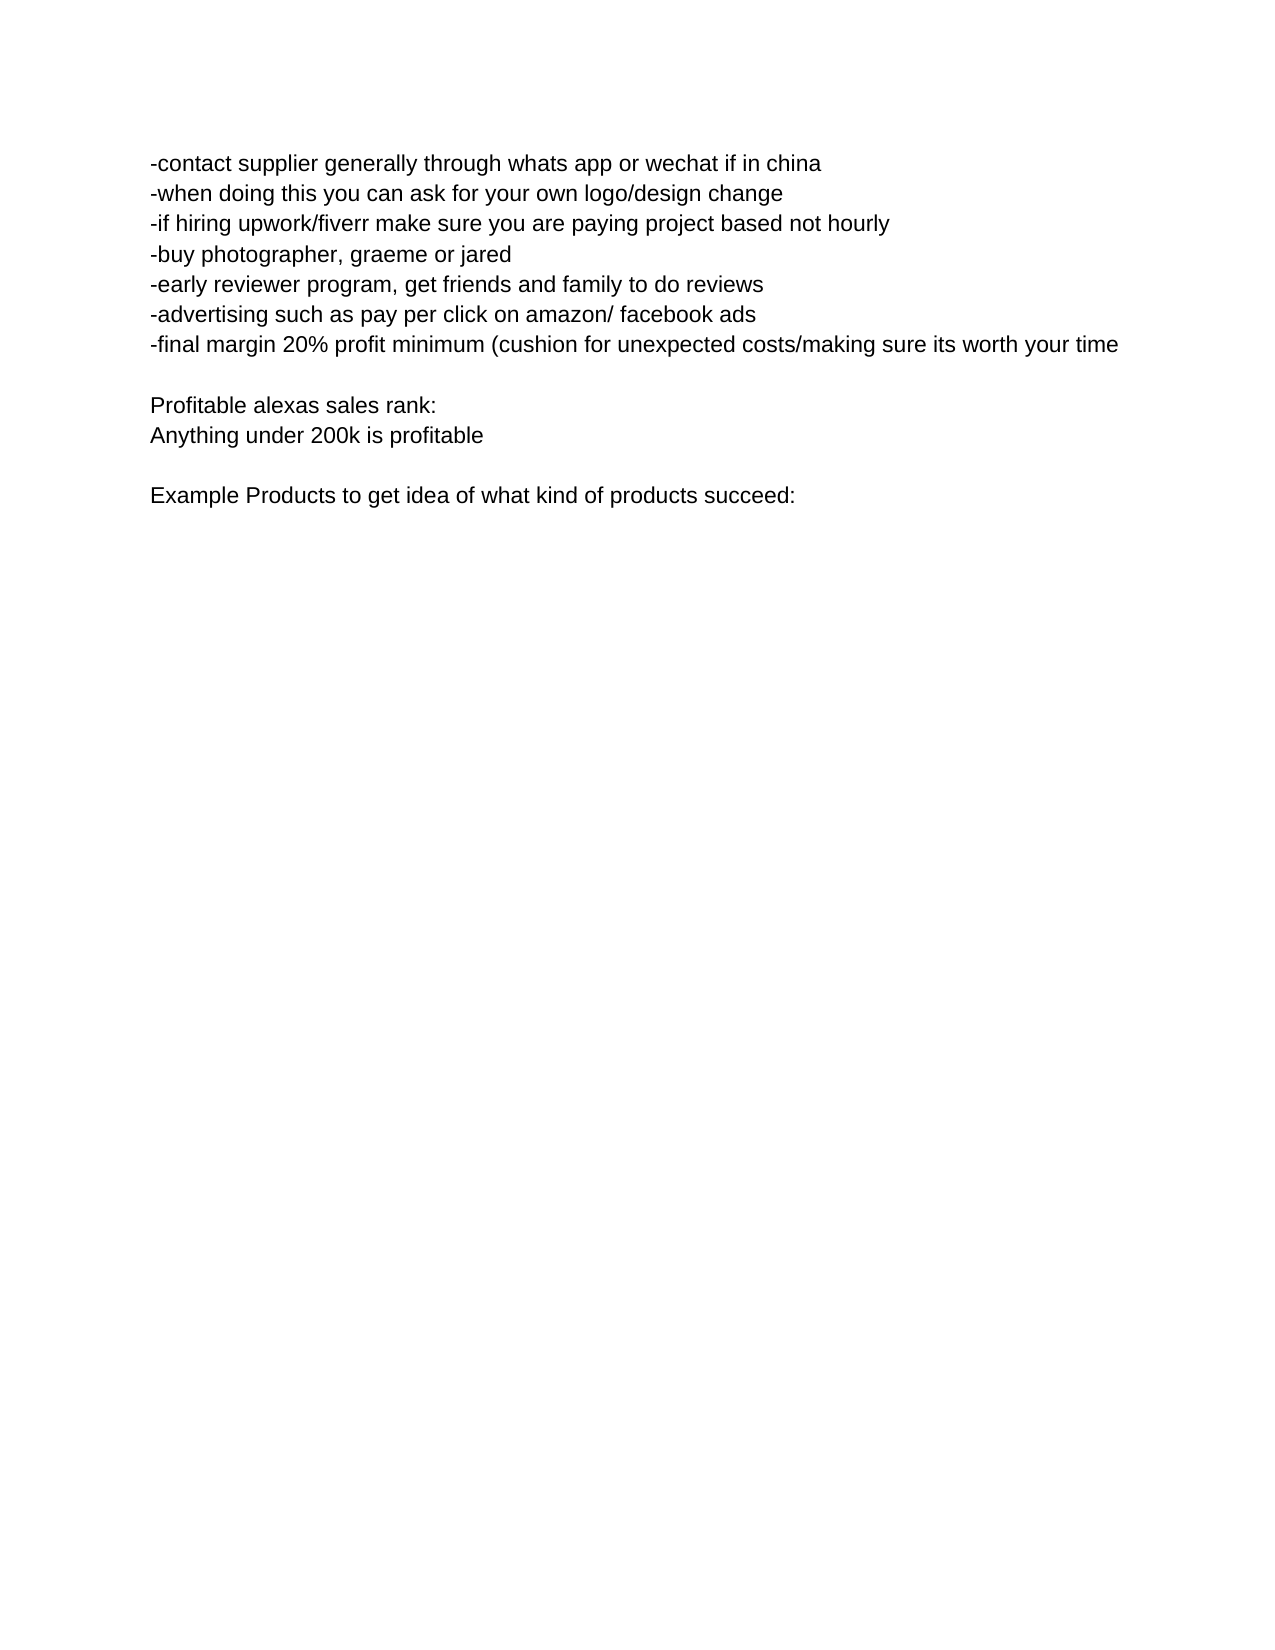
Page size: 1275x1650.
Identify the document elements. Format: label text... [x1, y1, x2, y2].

text -final margin 20% profit minimum (cushion for unexpected costs/making sure its worth your time [150, 331, 1125, 358]
text -if hiring upwork/fiverr make sure you are paying project based not hourly [150, 210, 1125, 237]
text -when doing this you can ask for your own logo/design change [150, 180, 1125, 207]
text -early reviewer program, get friends and family to do reviews [150, 271, 1125, 297]
text Anything under 200k is profitable [150, 422, 1125, 448]
text Example Products to get idea of what kind of products succeed: [150, 482, 1125, 509]
text Profitable alexas sales rank: [150, 392, 1125, 418]
text -contact supplier generally through whats app or wechat if in china [150, 150, 1125, 176]
text -buy photographer, graeme or jared [150, 241, 1125, 267]
text -advertising such as pay per click on amazon/ facebook ads [150, 301, 1125, 327]
